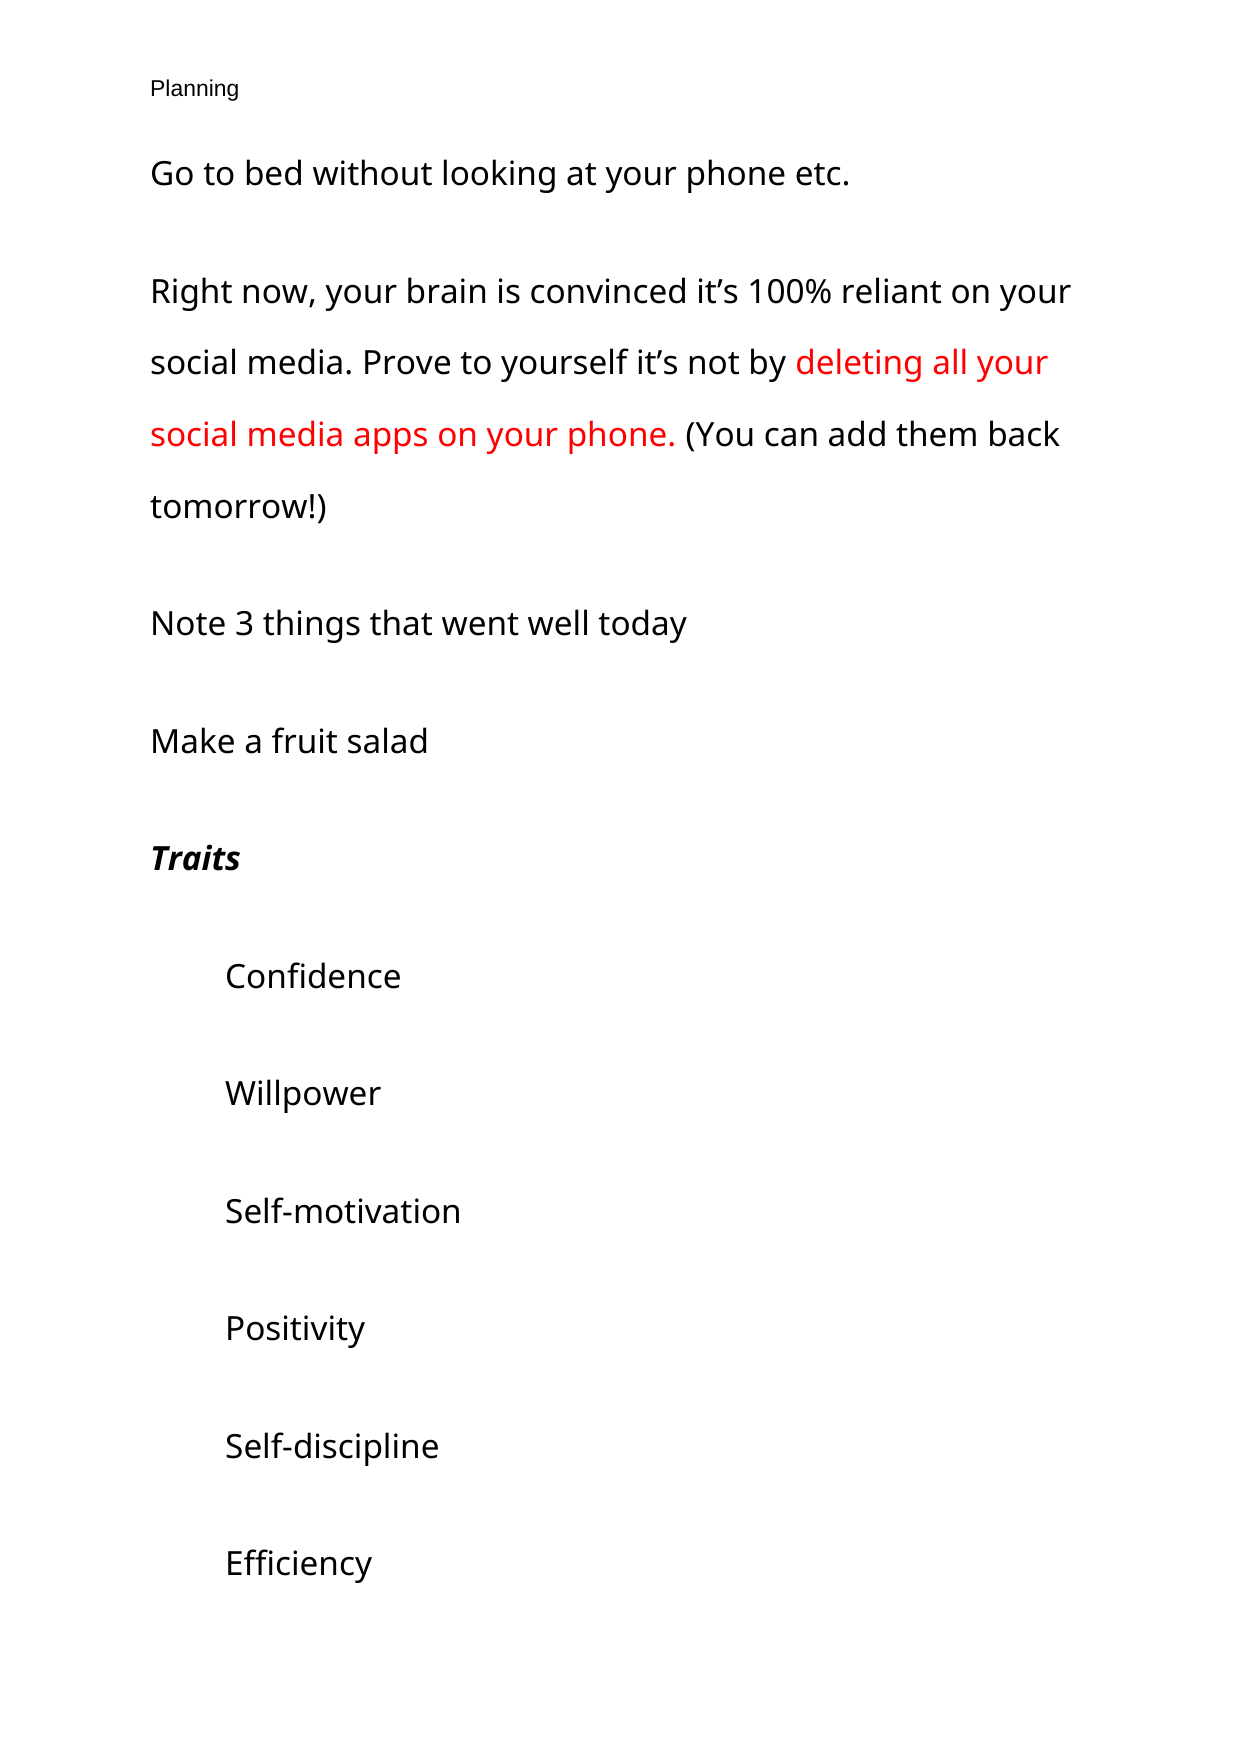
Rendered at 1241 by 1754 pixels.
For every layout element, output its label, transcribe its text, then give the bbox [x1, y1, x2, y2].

text Make a fruit salad [150, 717, 1090, 763]
text Right now, your brain is convinced it’s 100% reliant on your social media. Prove to yourself it’s not by deleting all your social media apps on your phone. (You can add them back tomorrow!) [150, 267, 1090, 528]
text Go to bed without looking at your phone etc. [150, 150, 1090, 195]
text Confidence [150, 952, 1090, 998]
text Self-motivation [150, 1187, 1090, 1233]
text Traits [150, 835, 1090, 880]
text Willpower [150, 1070, 1090, 1115]
text Self-discipline [150, 1422, 1090, 1468]
text Note 3 things that went well today [150, 600, 1090, 645]
text Positivity [150, 1305, 1090, 1350]
text Efficiency [150, 1540, 1090, 1585]
